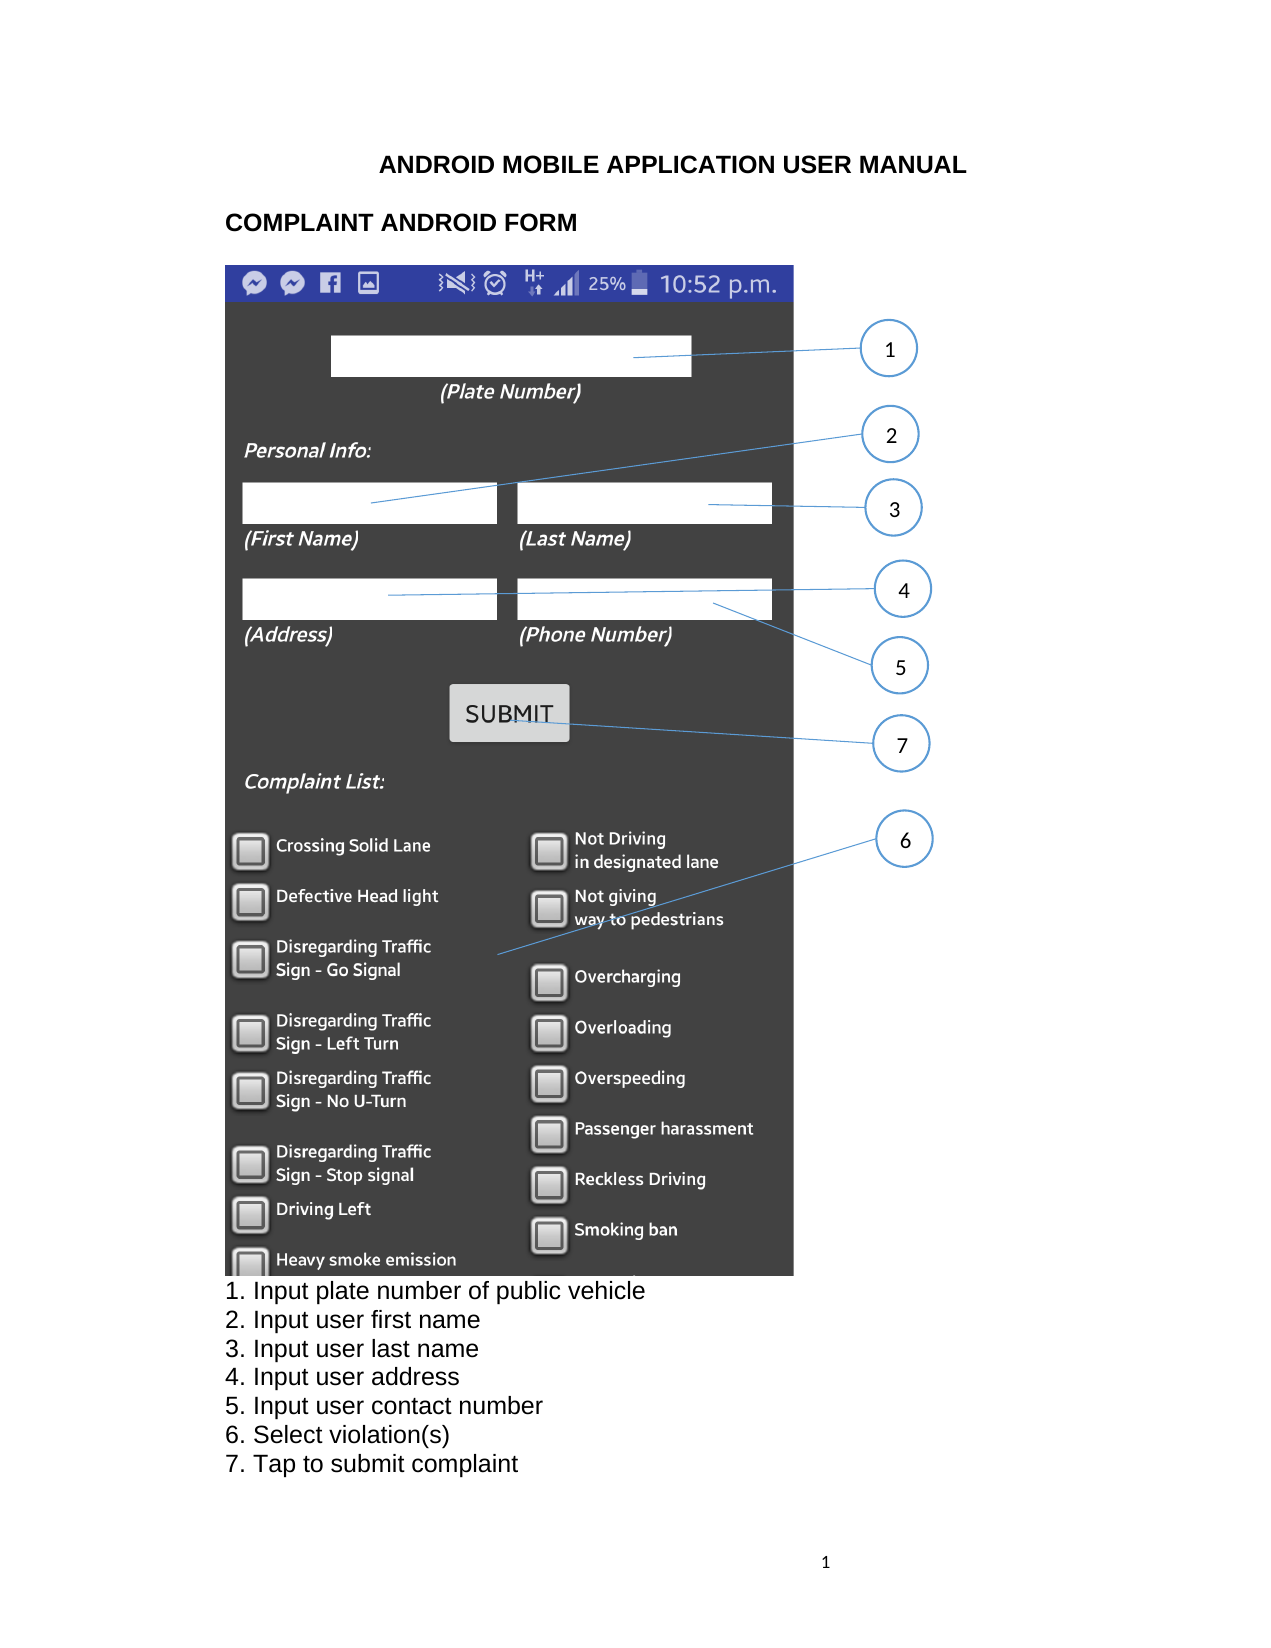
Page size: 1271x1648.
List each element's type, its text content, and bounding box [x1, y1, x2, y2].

list Input user contact number [225, 1391, 1121, 1420]
text COMPLAINT ANDROID FORM [225, 207, 1121, 236]
list Input plate number of public vehicle [225, 1276, 1121, 1305]
list Select violation(s) [225, 1420, 1121, 1448]
list Input user first name [225, 1305, 1121, 1333]
list Input user last name [225, 1333, 1121, 1362]
list Tap to submit complaint [225, 1448, 1121, 1477]
picture [225, 265, 794, 1276]
text ANDROID MOBILE APPLICATION USER MANUAL [225, 150, 1121, 179]
list Input user address [225, 1362, 1121, 1391]
